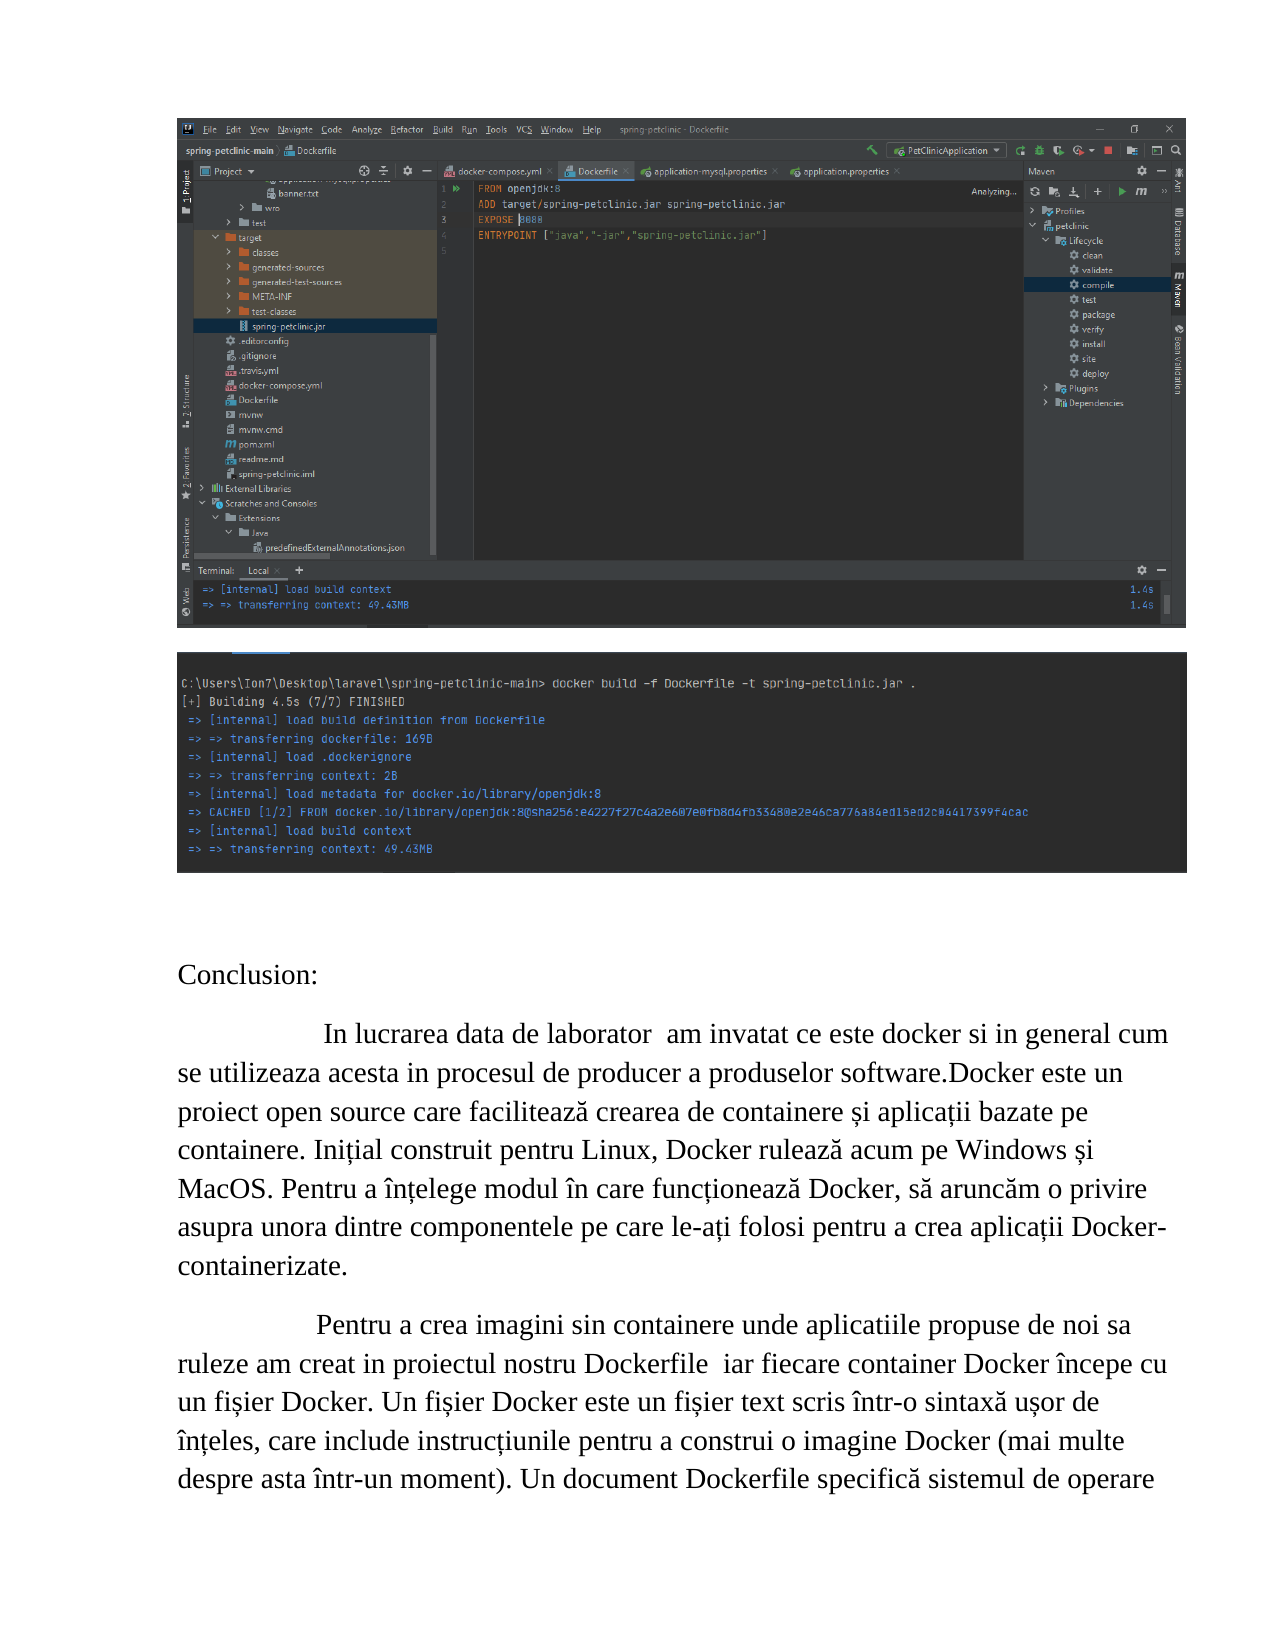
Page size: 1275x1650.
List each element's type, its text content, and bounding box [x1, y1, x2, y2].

picture [177, 652, 1187, 873]
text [177, 1307, 1186, 1495]
text In lucrarea data de laborator am invatat ce este docker si in general cum se utilizeaza acesta in procesul de producer a produselor software.Docker este un proiect open source care facilitează crearea de containere și aplicații bazate pe containere. Inițial construit pentru Linux, Docker rulează acum pe Windows și MacOS. Pentru a înțelege modul în care funcționează Docker, să aruncăm o privire asupra unora dintre componentele pe care le-ați folosi pentru a crea aplicații Docker-containerizate. [177, 1017, 1186, 1281]
picture [177, 118, 1186, 628]
text Conclusion: [177, 957, 1186, 991]
